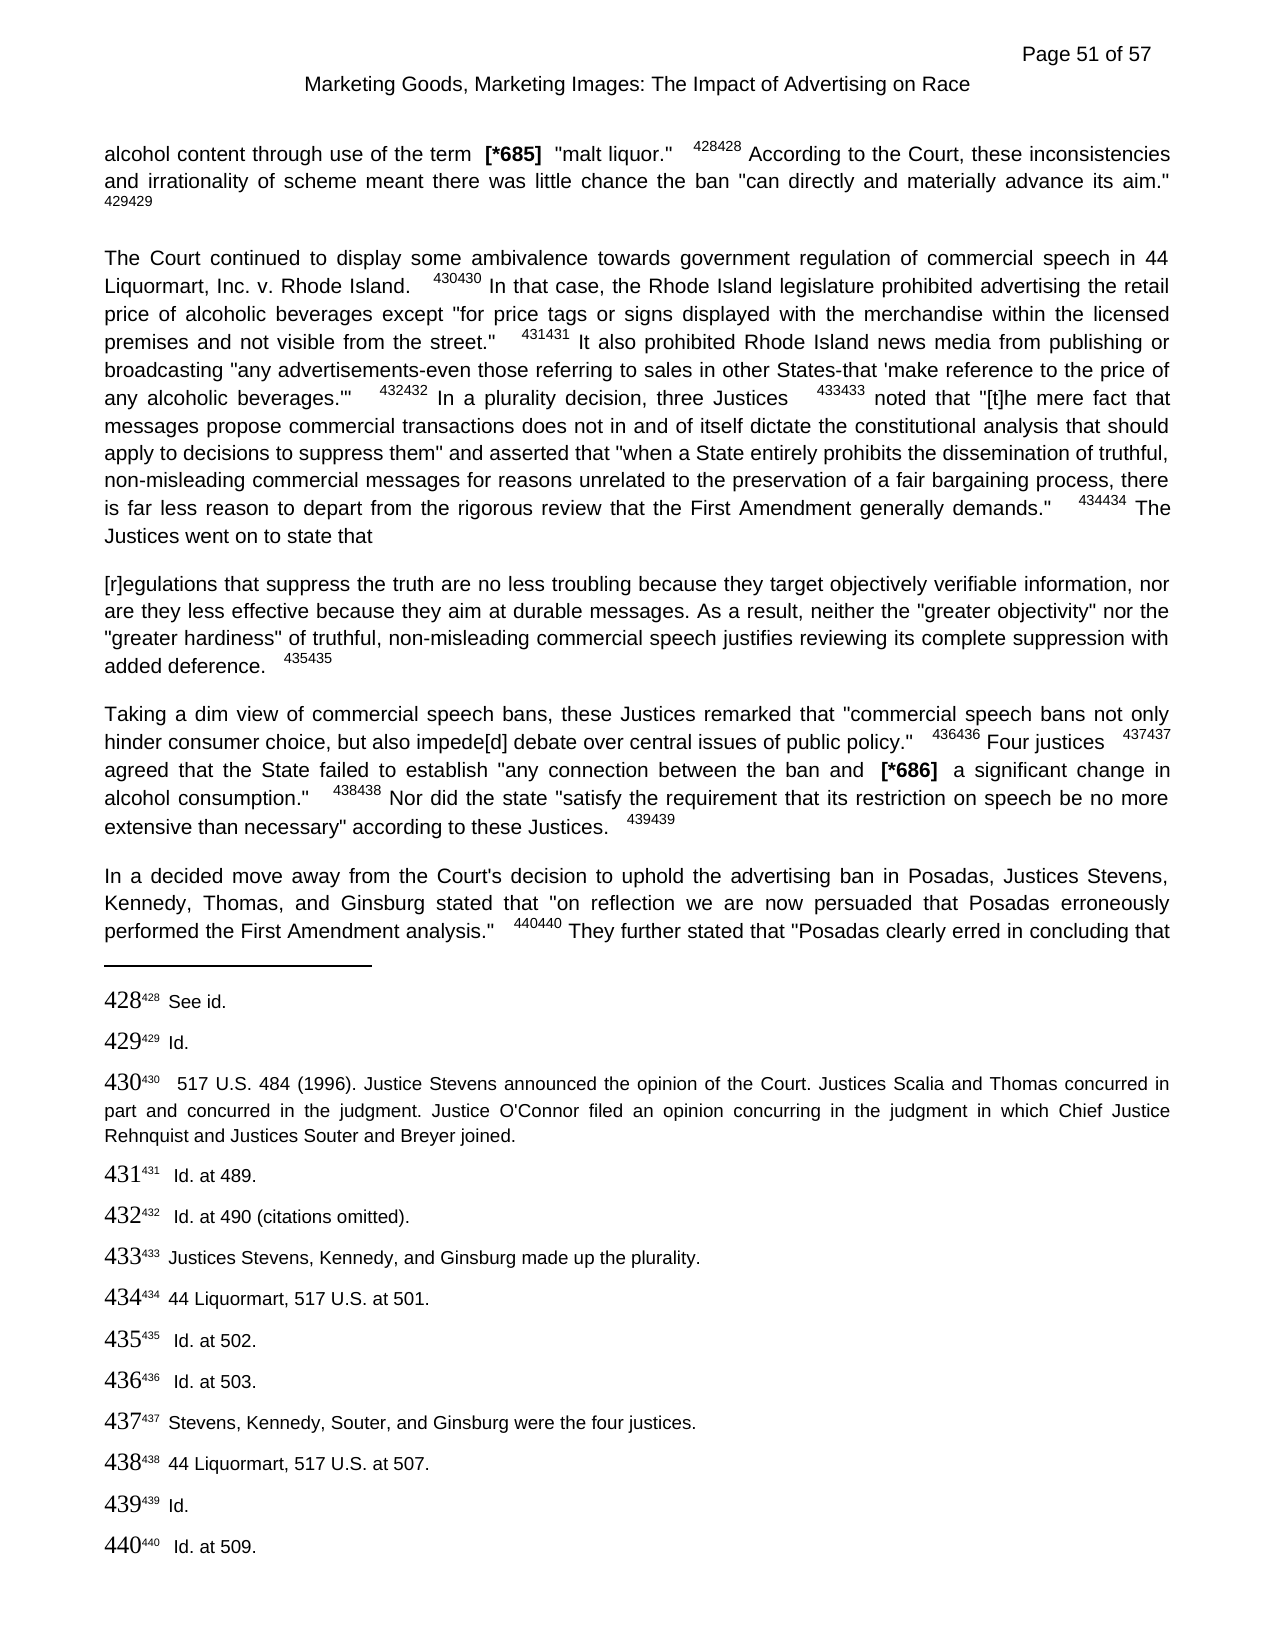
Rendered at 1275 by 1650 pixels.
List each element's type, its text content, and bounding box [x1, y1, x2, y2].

text [r]egulations that suppress the truth are no less troubling because they target objectively verifiable information, nor are they less effective because they aim at durable messages. As a result, neither the "greater objectivity" nor the "greater hardiness" of truthful, non-misleading commercial speech justifies reviewing its complete suppression with added deference. 435 [104, 568, 1171, 678]
text In a decided move away from the Court's decision to uphold the advertising ban in Posadas, Justices Stevens, Kennedy, Thomas, and Ginsburg stated that "on reflection we are now persuaded that Posadas erroneously performed the First Amendment analysis." 440 They further stated that "Posadas clearly erred in concluding that it was 'up to the legislature' to choose suppression over a less speech-restrictive policy." 441 The Justices "conclude[d] that a state legislature does not have the broad discretion to suppress truthful, non-misleading information for paternalistic purposes that the Posadas majority was willing to tolerate." 442 [104, 860, 1171, 943]
text Taking a dim view of commercial speech bans, these Justices remarked that "commercial speech bans not only hinder consumer choice, but also impede[d] debate over central issues of public policy." 436 Four justices 437 agreed that the State failed to establish "any connection between the ban and [*686] a significant change in alcohol consumption." 438 Nor did the state "satisfy the requirement that its restriction on speech be no more extensive than necessary" according to these Justices. 439 [104, 699, 1171, 839]
text According to the Court, the government had a significant interest in protecting the health, safety, and welfare of citizens by preventing "strength wars" but the government's interest in preserving state authority was not sufficiently substantial to meet the requirement of Central Hudson. 424 The ban "cannot directly and materially advance its asserted interest because of the overall irrationality of the Government's regulatory scheme." 425 The Court noted that the government regulations prohibited alcohol content disclosure on labels unless disclosure was required by state law. 426 By prohibiting advance disclosure in states that affirmatively prohibit such advertisements (only eighteen states prohibited disclosure of alcohol content in advertisements) the Court noted that "brewers remain free to disclose alcohol content in advertisements but not on labels, in much of the country. The failure to prohibit the disclosure of alcohol content in advertising, which would seem to constitute a more influential weapon in any strength war than labels, makes no rational sense . . . ." 427 In addition, the government regulations allow disclosure of alcohol content of wines and spirits and permitted brewers to signal high alcohol content through use of the term [*685] "malt liquor." 428 According to the Court, these inconsistencies and irrationality of scheme meant there was little chance the ban "can directly and materially advance its aim." 429 [104, 137, 1171, 222]
text The Court continued to display some ambivalence towards government regulation of commercial speech in 44 Liquormart, Inc. v. Rhode Island. 430 In that case, the Rhode Island legislature prohibited advertising the retail price of alcoholic beverages except "for price tags or signs displayed with the merchandise within the licensed premises and not visible from the street." 431 It also prohibited Rhode Island news media from publishing or broadcasting "any advertisements-even those referring to sales in other States-that 'make reference to the price of any alcoholic beverages.'" 432 In a plurality decision, three Justices 433 noted that "[t]he mere fact that messages propose commercial transactions does not in and of itself dictate the constitutional analysis that should apply to decisions to suppress them" and asserted that "when a State entirely prohibits the dissemination of truthful, non-misleading commercial messages for reasons unrelated to the preservation of a fair bargaining process, there is far less reason to depart from the rigorous review that the First Amendment generally demands." 434 The Justices went on to state that [104, 243, 1171, 547]
